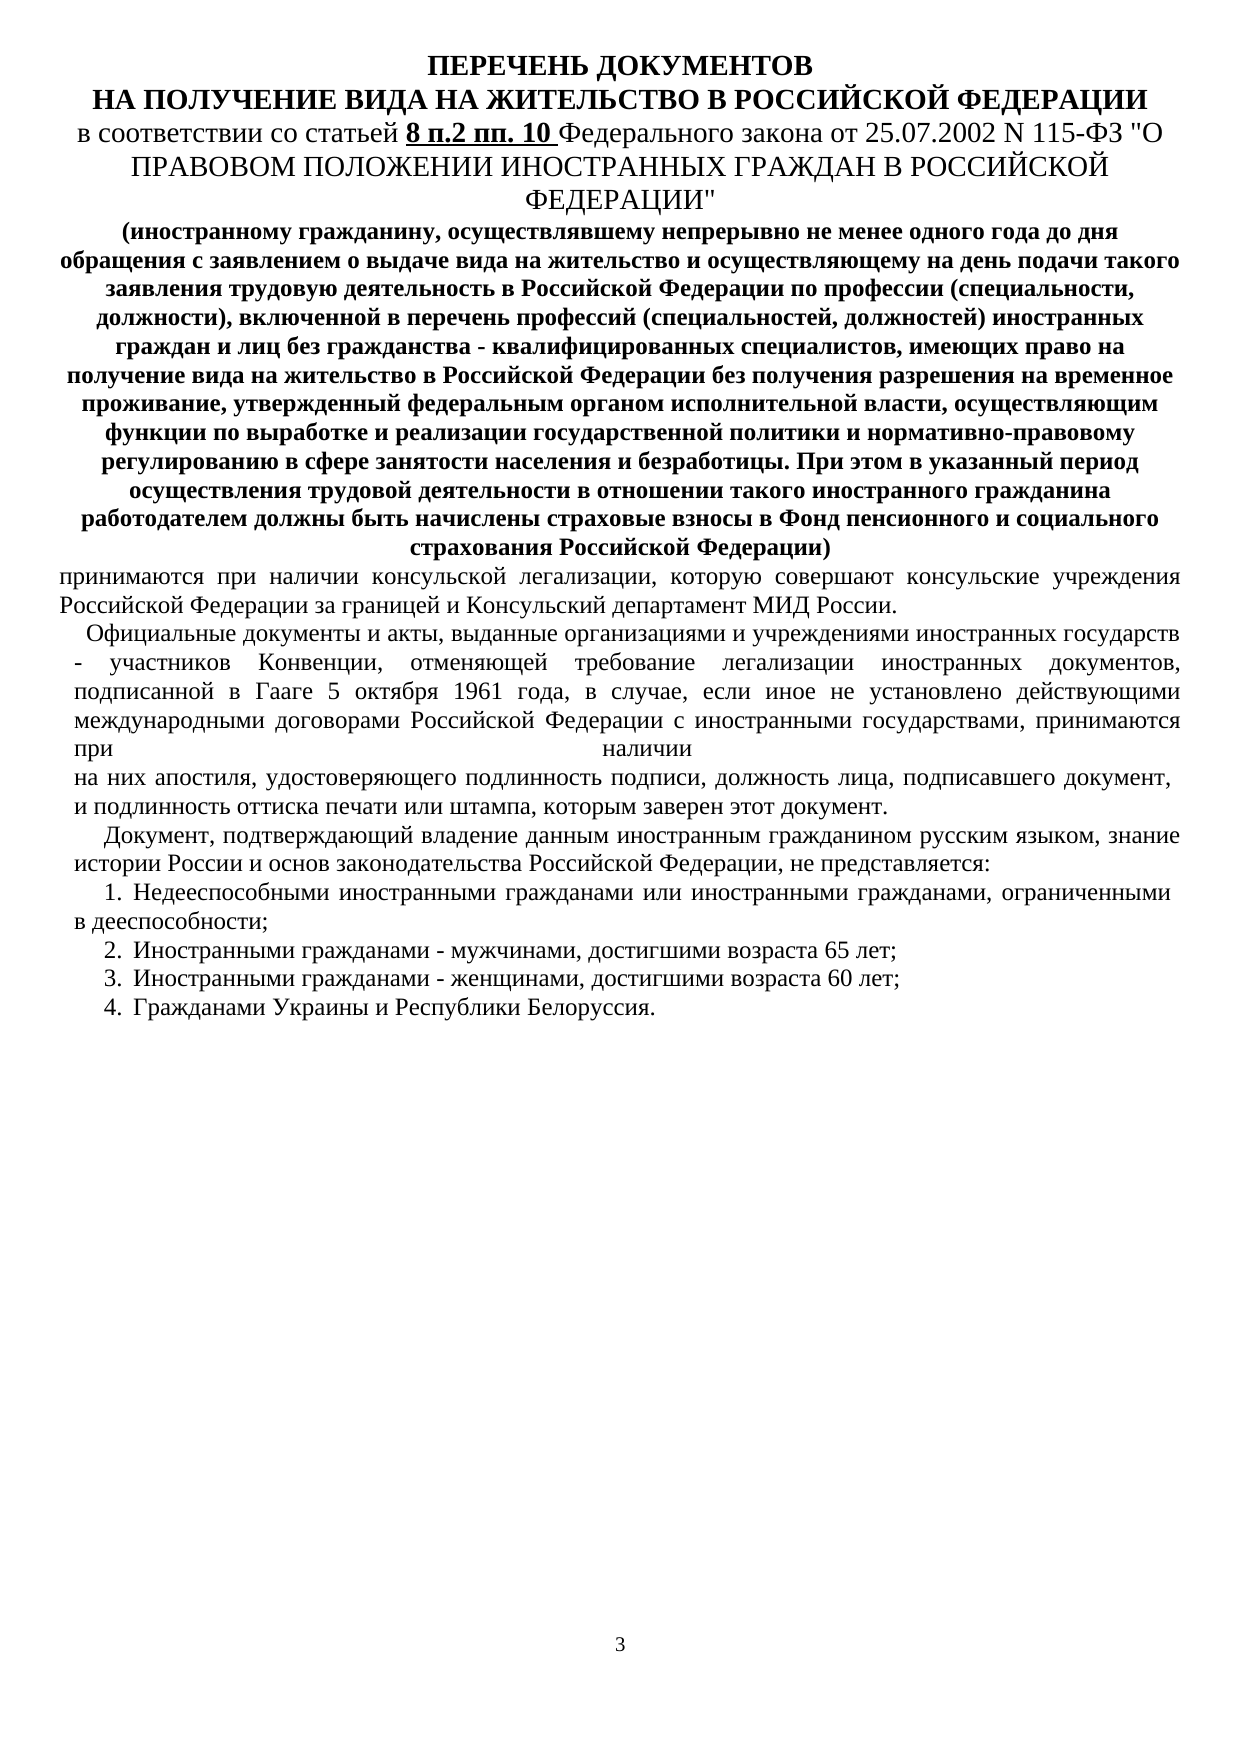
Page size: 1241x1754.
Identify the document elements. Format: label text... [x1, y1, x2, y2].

text Официальные документы и акты, выданные организациями и учреждениями иностранных государств, не являющихся участниками Конвенции, отменяющей требование легализации иностранных документов, подписанной в Гааге 5 октября 1961 года, в случае, если иное не установлено действующими международными договорами Российской Федерации с иностранными государствами, принимаются при наличии консульской легализации, которую совершают консульские учреждения Российской Федерации за границей и Консульский департамент МИД России. [59, 561, 1181, 618]
list Недееспособными иностранными гражданами или иностранными гражданами, ограниченными в дееспособности; [74, 877, 1181, 935]
text Официальные документы и акты, выданные организациями и учреждениями иностранных государств - участников Конвенции, отменяющей требование легализации иностранных документов, подписанной в Гааге 5 октября 1961 года, в случае, если иное не установлено действующими международными договорами Российской Федерации с иностранными государствами, принимаются при наличии на них апостиля, удостоверяющего подлинность подписи, должность лица, подписавшего документ, и подлинность оттиска печати или штампа, которым заверен этот документ. [74, 618, 1181, 820]
list Иностранными гражданами - женщинами, достигшими возраста 60 лет; [59, 963, 1181, 992]
text Документ, подтверждающий владение данным иностранным гражданином русским языком, знание истории России и основ законодательства Российской Федерации, не представляется: [74, 820, 1181, 877]
list Иностранными гражданами - мужчинами, достигшими возраста 65 лет; [59, 935, 1181, 963]
list Гражданами Украины и Республики Белоруссия. [59, 992, 1181, 1021]
